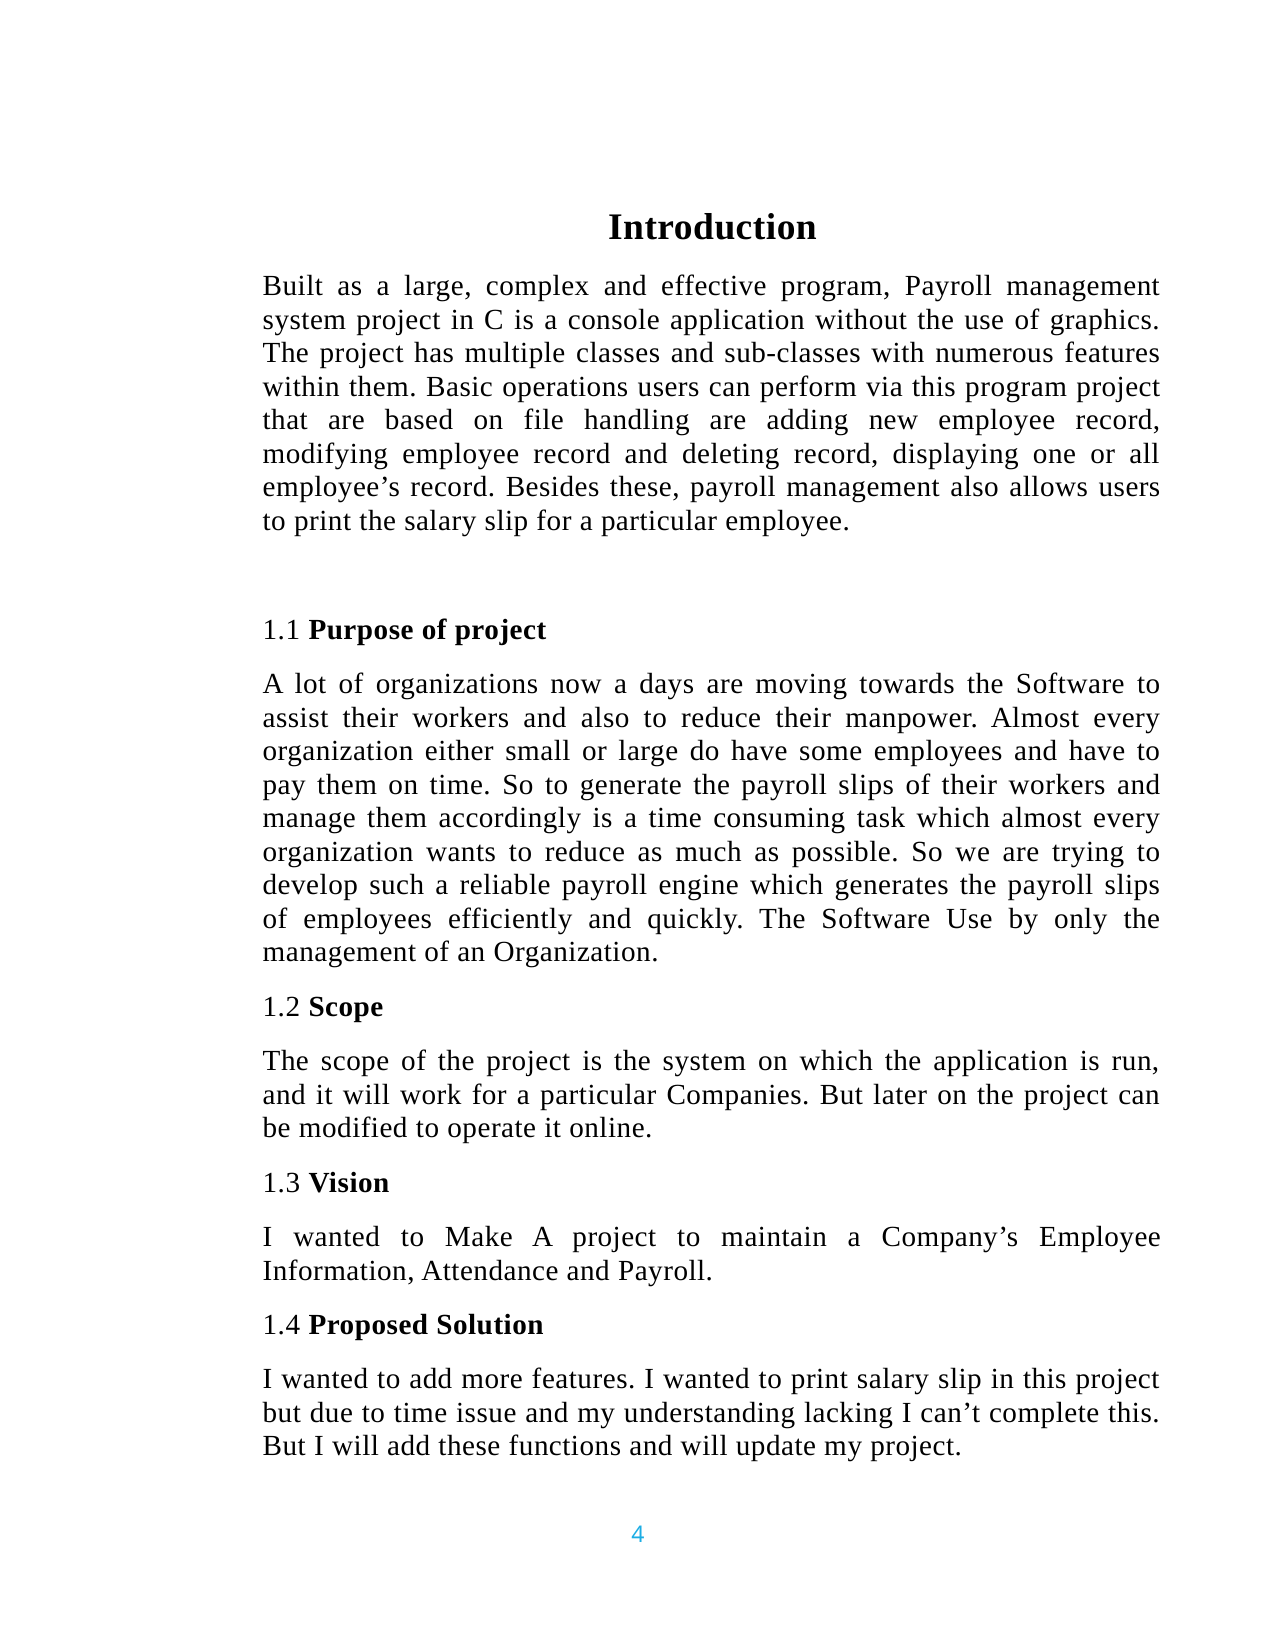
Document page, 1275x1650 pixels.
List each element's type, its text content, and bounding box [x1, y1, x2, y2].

text I wanted to Make A project to maintain a Company’s Employee Information, Attendance and Payroll. [262, 1219, 1162, 1286]
text Built as a large, complex and effective program, Payroll management system project in C is a console application without the use of graphics. The project has multiple classes and sub-classes with numerous features within them. Basic operations users can perform via this program project that are based on file handling are adding new employee record, modifying employee record and deleting record, displaying one or all employee’s record. Besides these, payroll management also allows users to print the salary slip for a particular employee. [262, 268, 1162, 537]
text 1.1 Purpose of project [262, 612, 1162, 645]
text 1.3 Vision [262, 1165, 1162, 1198]
text A lot of organizations now a days are moving towards the Software to assist their workers and also to reduce their manpower. Almost every organization either small or large do have some employees and have to pay them on time. So to generate the payroll slips of their workers and manage them accordingly is a time consuming task which almost every organization wants to reduce as much as possible. So we are trying to develop such a reliable payroll engine which generates the payroll slips of employees efficiently and quickly. The Software Use by only the management of an Organization. [262, 666, 1162, 968]
text Introduction [262, 204, 1162, 247]
text The scope of the project is the system on which the application is run, and it will work for a particular Companies. But later on the project can be modified to operate it online. [262, 1043, 1162, 1144]
text 1.4 Proposed Solution [262, 1307, 1162, 1341]
text I wanted to add more features. I wanted to print salary slip in this project but due to time issue and my understanding lacking I can’t complete this. But I will add these functions and will update my project. [262, 1361, 1162, 1462]
text 1.2 Scope [262, 989, 1162, 1022]
